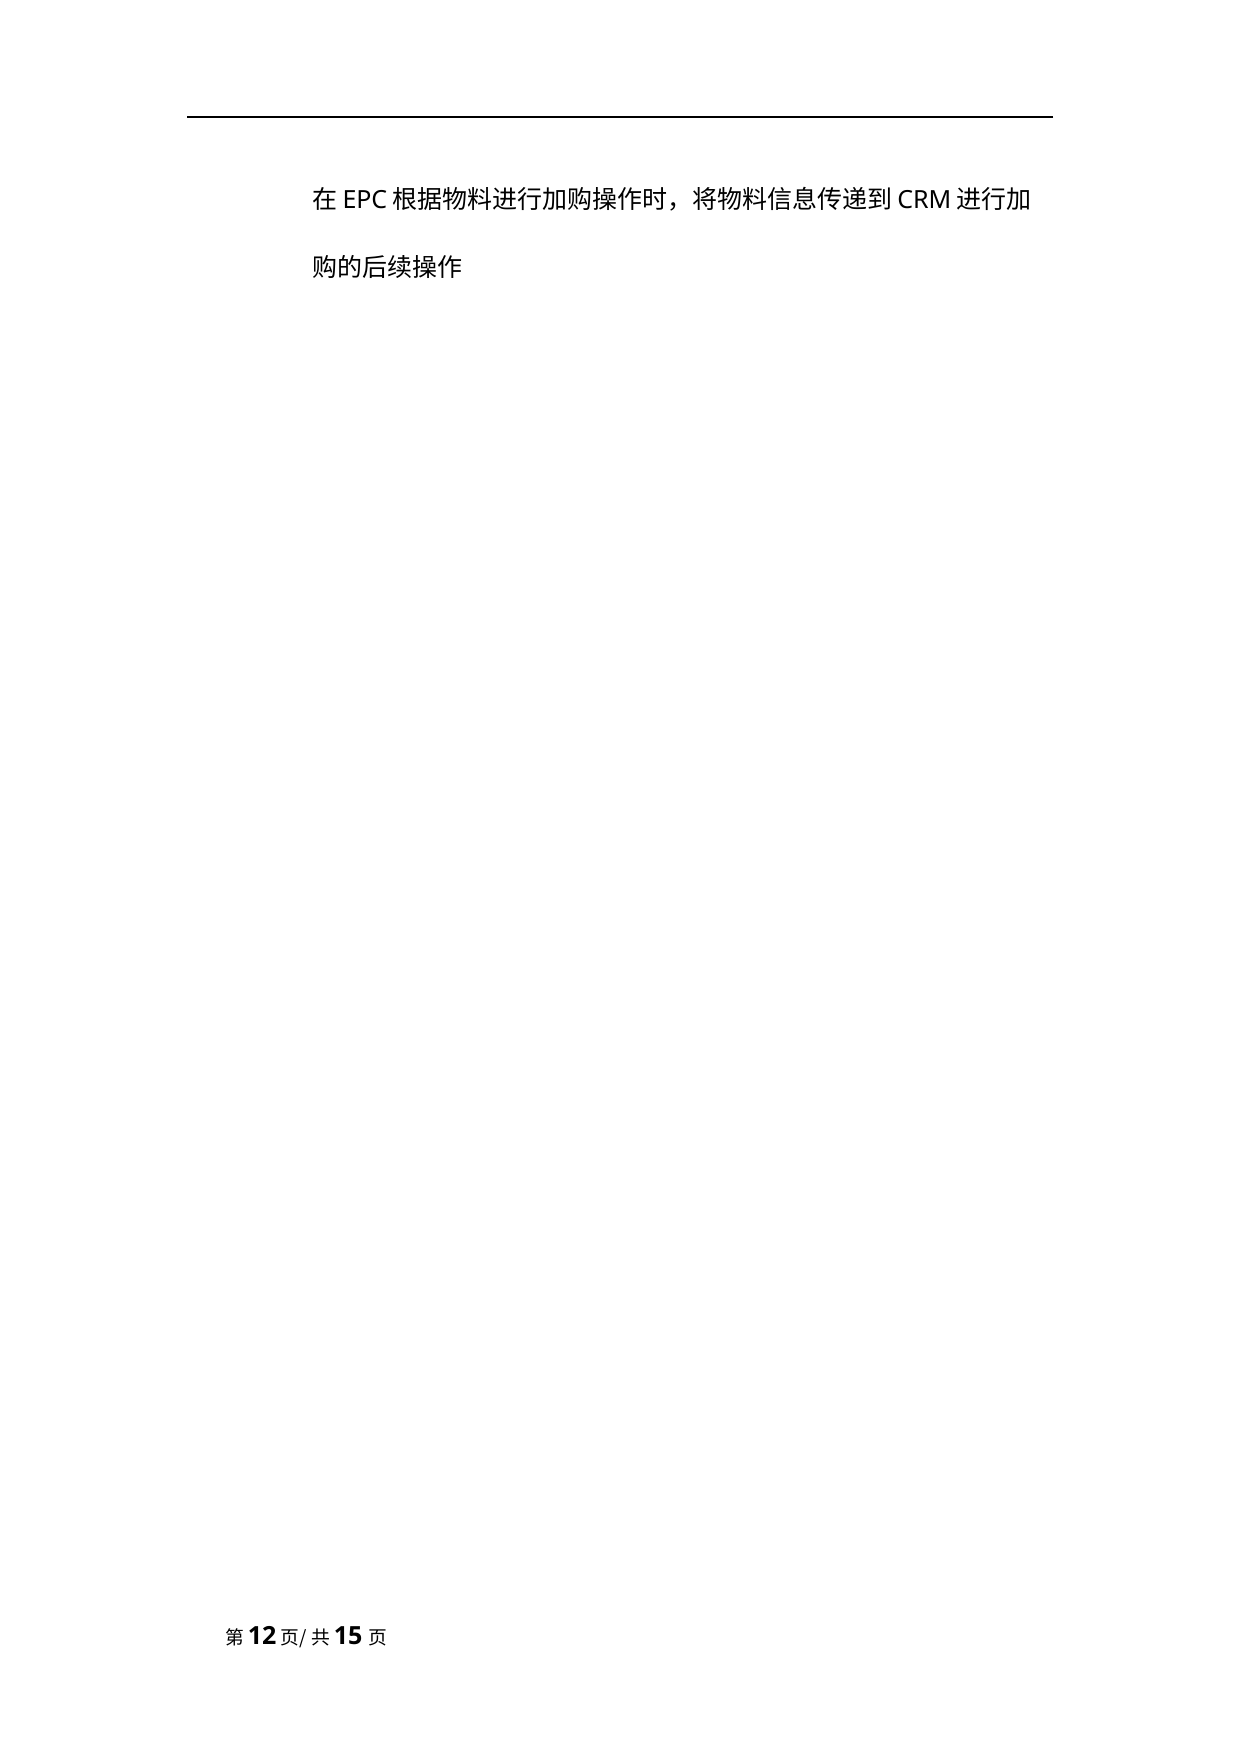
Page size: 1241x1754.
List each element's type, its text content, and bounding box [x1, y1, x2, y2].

list 在EPC根据物料进行加购操作时，将物料信息传递到CRM进行加购的后续操作 [312, 164, 1053, 300]
